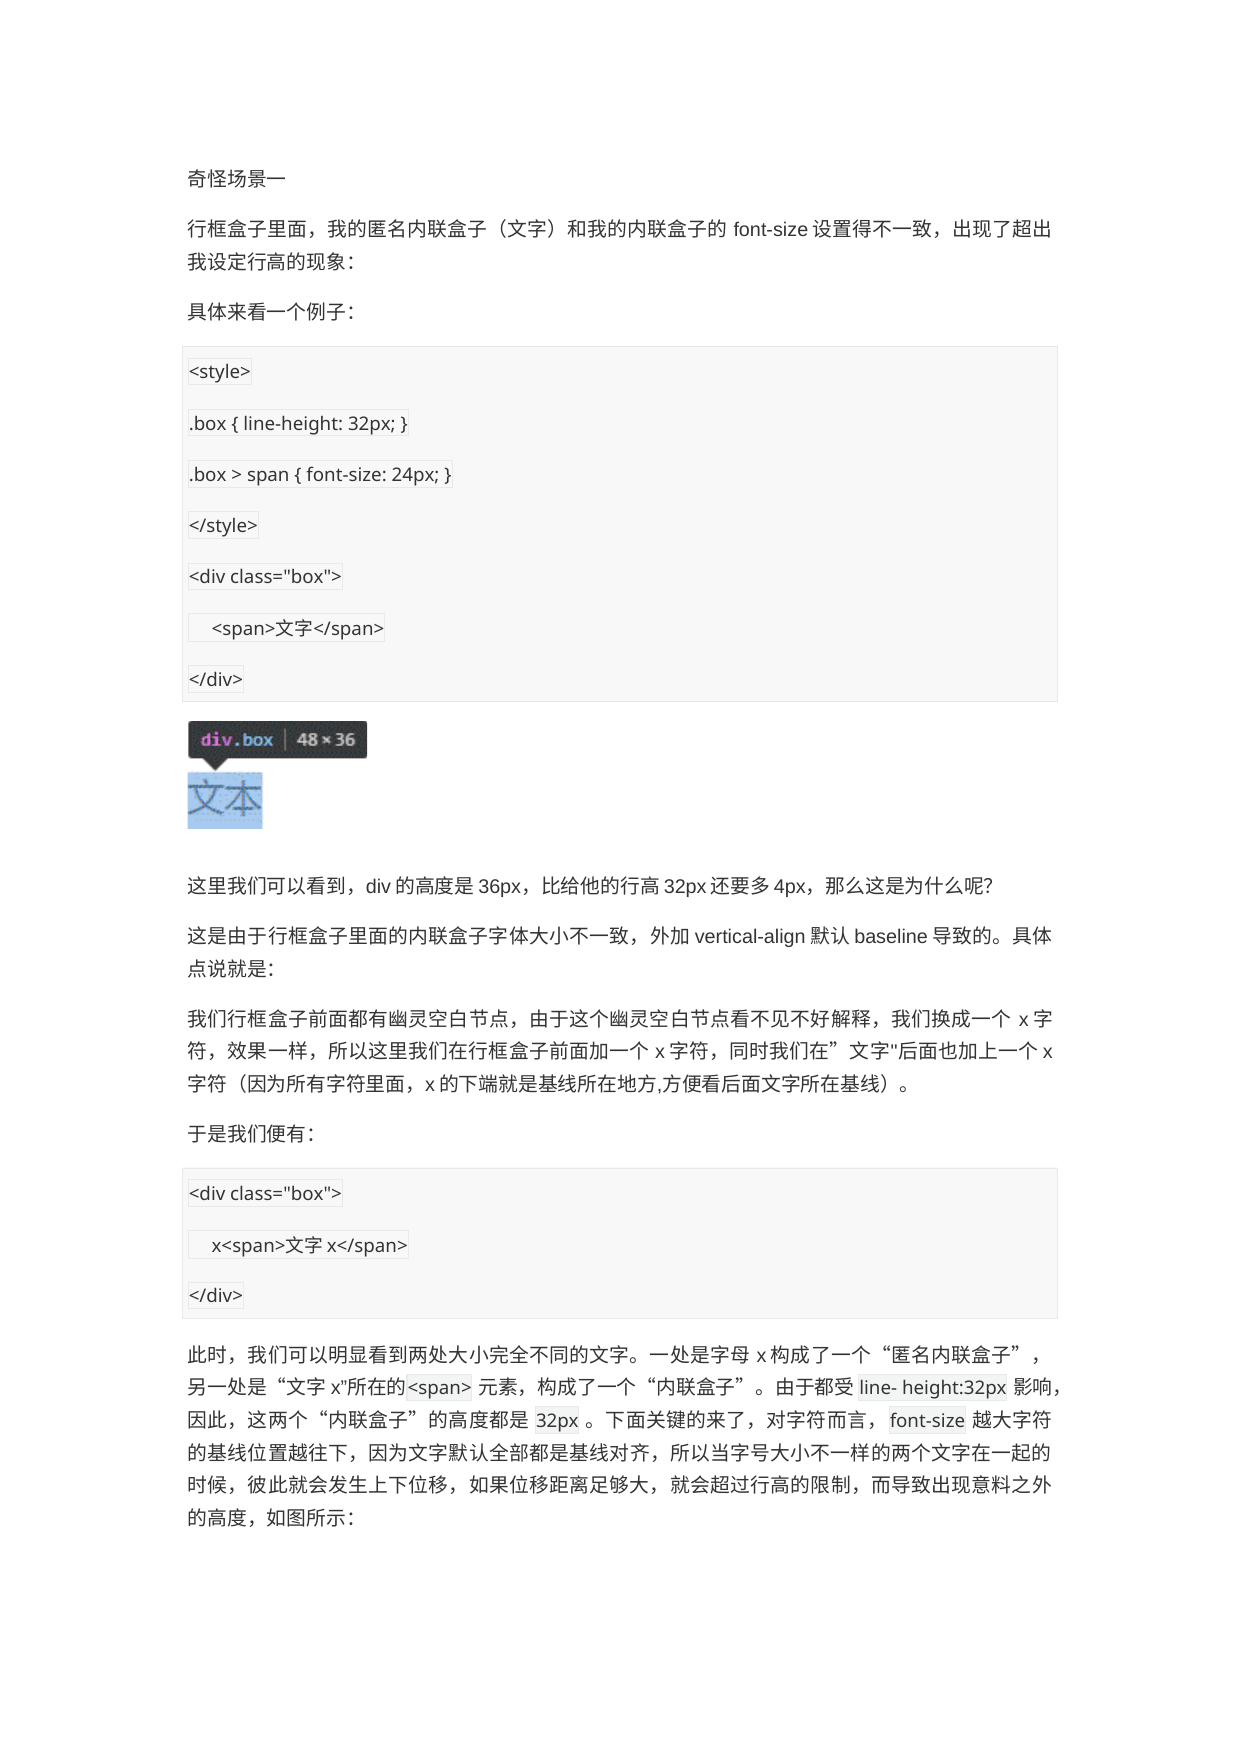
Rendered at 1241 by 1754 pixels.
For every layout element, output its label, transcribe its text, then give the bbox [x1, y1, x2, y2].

text 这里我们可以看到，div的高度是36px，比给他的行高32px还要多4px，那么这是为什么呢？ [187, 869, 1053, 901]
text 具体来看一个例子： [187, 294, 1053, 327]
text </style> [183, 499, 1057, 541]
text .box { line-height: 32px; } [183, 397, 1057, 439]
text <span>文字</span> [183, 602, 1057, 644]
text <div class="box"> [183, 551, 1057, 593]
text x<span>文字x</span> [183, 1219, 1057, 1261]
picture [187, 721, 368, 829]
text 行框盒子里面，我的匿名内联盒子（文字）和我的内联盒子的font-size设置得不一致，出现了超出我设定行高的现象： [187, 212, 1053, 277]
text 我们行框盒子前面都有幽灵空白节点，由于这个幽灵空白节点看不见不好解释，我们换成一个x字符，效果一样，所以这里我们在行框盒子前面加一个x字符，同时我们在”文字"后面也加上一个x字符（因为所有字符里面，x的下端就是基线所在地方,方便看后面文字所在基线）。 [187, 1001, 1053, 1099]
text <div class="box"> [183, 1169, 1057, 1209]
text 此时，我们可以明显看到两处大小完全不同的文字。一处是字母x构成了一个“匿名内联盒子”，另一处是“文字 x”所在的<span> 元素，构成了一个“内联盒子”。由于都受line- height:32px 影响，因此，这两个“内联盒子”的高度都是32px 。下面关键的来了，对字符而言，font-size 越大字符的基线位置越往下，因为文字默认全部都是基线对齐，所以当字号大小不一样的两个文字在一起的时候，彼此就会发生上下位移，如果位移距离足够大，就会超过行高的限制，而导致出现意料之外的高度，如图所示： [187, 1338, 1053, 1533]
text 于是我们便有： [187, 1116, 1053, 1149]
text 这是由于行框盒子里面的内联盒子字体大小不一致，外加vertical-align默认baseline导致的。具体点说就是： [187, 919, 1053, 984]
text <style> [183, 347, 1057, 388]
text </div> [183, 653, 1057, 701]
text 奇怪场景一 [187, 162, 1053, 194]
text .box > span { font-size: 24px; } [183, 448, 1057, 490]
text </div> [183, 1270, 1057, 1318]
